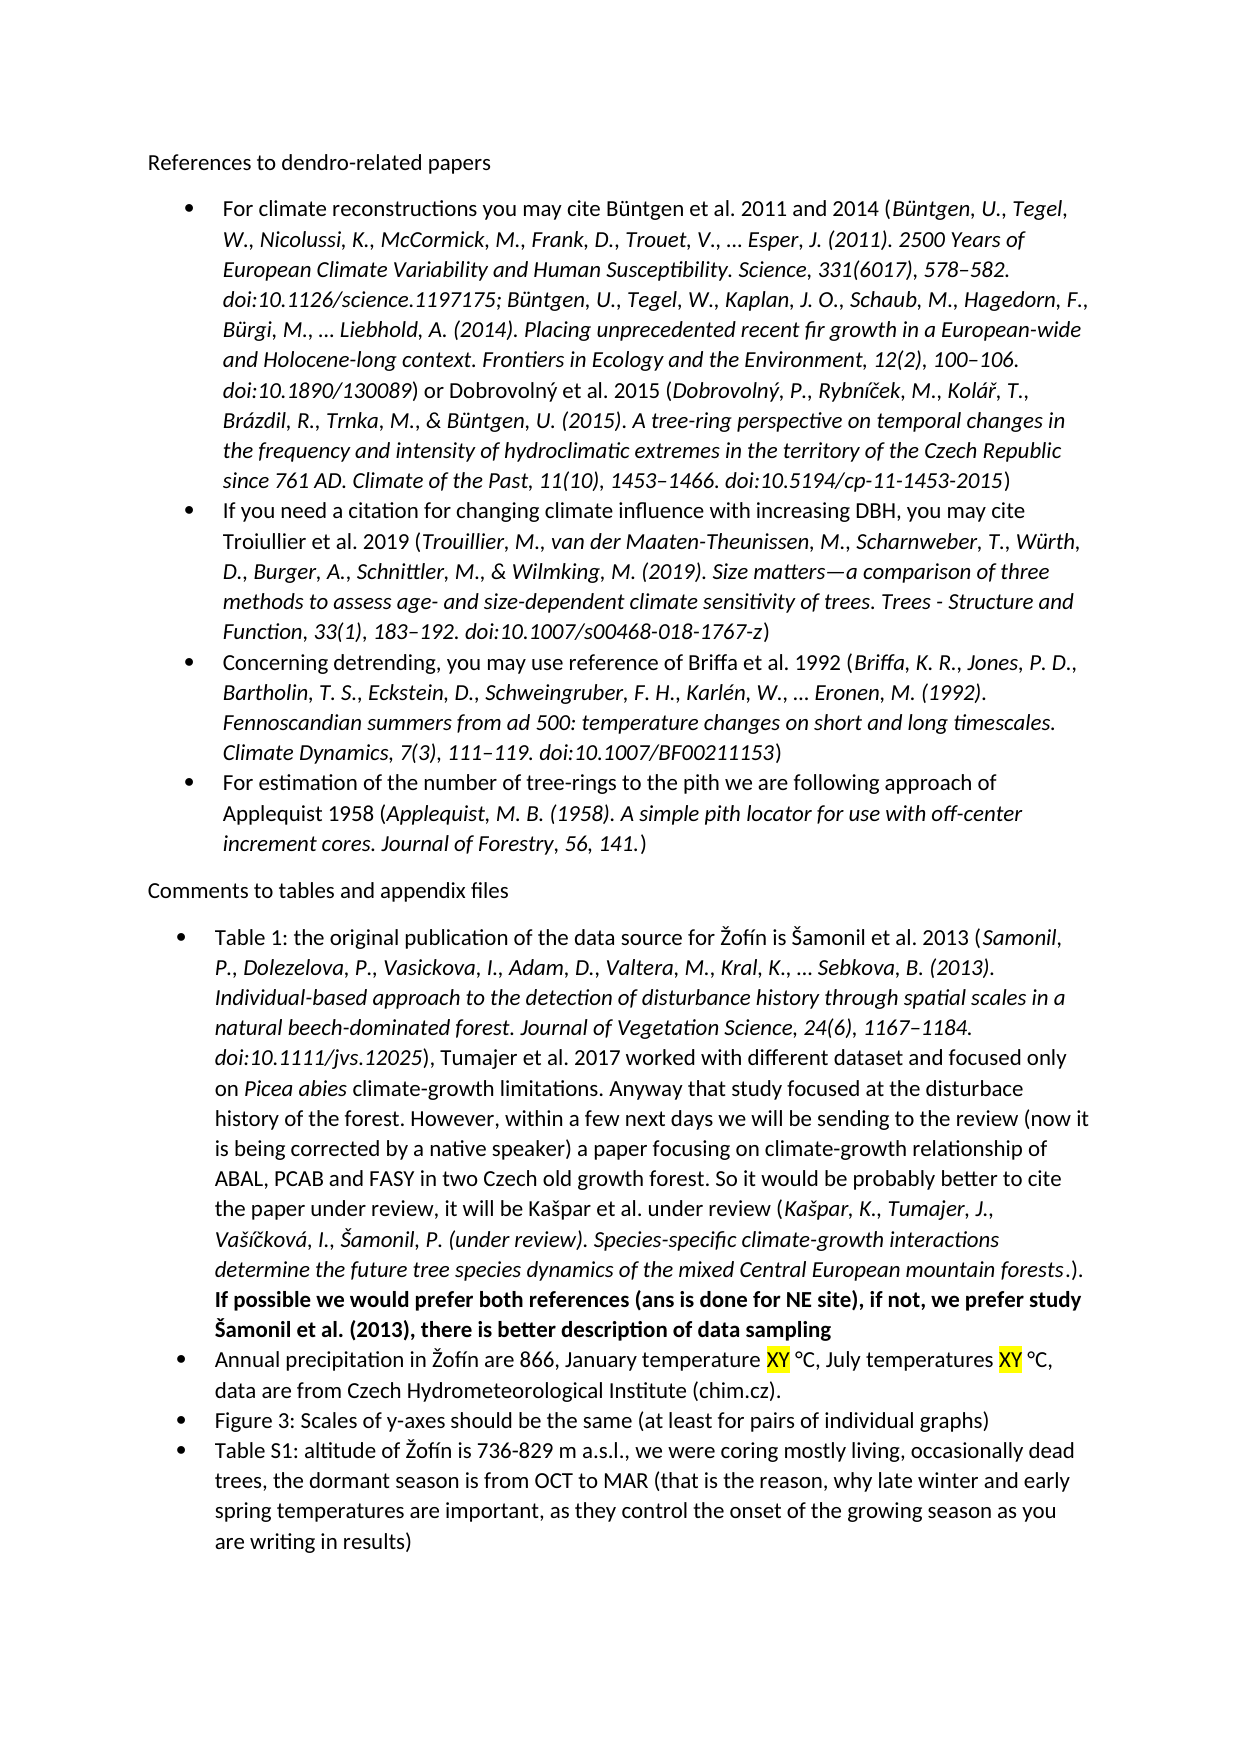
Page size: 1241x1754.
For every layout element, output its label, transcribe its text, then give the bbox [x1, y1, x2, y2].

text Comments to tables and appendix files [148, 876, 1093, 904]
list Annual precipitation in Žofín are 866, January temperature XY °C, July temperatures XY °C, data are from Czech Hydrometeorological Institute (chim.cz). [177, 1346, 1093, 1404]
list Figure 3: Scales of y-axes should be the same (at least for pairs of individual graphs) [177, 1406, 1093, 1434]
list If you need a citation for changing climate influence with increasing DBH, you may cite Troiullier et al. 2019 (Trouillier, M., van der Maaten-Theunissen, M., Scharnweber, T., Würth, D., Burger, A., Schnittler, M., & Wilmking, M. (2019). Size matters—a comparison of three methods to assess age- and size-dependent climate sensitivity of trees. Trees - Structure and Function, 33(1), 183–192. doi:10.1007/s00468-018-1767-z) [185, 497, 1093, 645]
list Table S1: altitude of Žofín is 736-829 m a.s.l., we were coring mostly living, occasionally dead trees, the dormant season is from OCT to MAR (that is the reason, why late winter and early spring temperatures are important, as they control the onset of the growing season as you are writing in results) [177, 1436, 1093, 1555]
text References to dendro-related papers [148, 148, 1093, 176]
list For estimation of the number of tree-rings to the pith we are following approach of Applequist 1958 (Applequist, M. B. (1958). A simple pith locator for use with off-center increment cores. Journal of Forestry, 56, 141.) [185, 768, 1093, 857]
list Concerning detrending, you may use reference of Briffa et al. 1992 (Briffa, K. R., Jones, P. D., Bartholin, T. S., Eckstein, D., Schweingruber, F. H., Karlén, W., … Eronen, M. (1992). Fennoscandian summers from ad 500: temperature changes on short and long timescales. Climate Dynamics, 7(3), 111–119. doi:10.1007/BF00211153) [185, 648, 1093, 766]
list For climate reconstructions you may cite Büntgen et al. 2011 and 2014 (Büntgen, U., Tegel, W., Nicolussi, K., McCormick, M., Frank, D., Trouet, V., … Esper, J. (2011). 2500 Years of European Climate Variability and Human Susceptibility. Science, 331(6017), 578–582. doi:10.1126/science.1197175; Büntgen, U., Tegel, W., Kaplan, J. O., Schaub, M., Hagedorn, F., Bürgi, M., … Liebhold, A. (2014). Placing unprecedented recent fir growth in a European-wide and Holocene-long context. Frontiers in Ecology and the Environment, 12(2), 100–106. doi:10.1890/130089) or Dobrovolný et al. 2015 (Dobrovolný, P., Rybníček, M., Kolář, T., Brázdil, R., Trnka, M., & Büntgen, U. (2015). A tree-ring perspective on temporal changes in the frequency and intensity of hydroclimatic extremes in the territory of the Czech Republic since 761 AD. Climate of the Past, 11(10), 1453–1466. doi:10.5194/cp-11-1453-2015) [185, 194, 1093, 494]
list Table 1: the original publication of the data source for Žofín is Šamonil et al. 2013 (Samonil, P., Dolezelova, P., Vasickova, I., Adam, D., Valtera, M., Kral, K., … Sebkova, B. (2013). Individual-based approach to the detection of disturbance history through spatial scales in a natural beech-dominated forest. Journal of Vegetation Science, 24(6), 1167–1184. doi:10.1111/jvs.12025), Tumajer et al. 2017 worked with different dataset and focused only on Picea abies climate-growth limitations. Anyway that study focused at the disturbace history of the forest. However, within a few next days we will be sending to the review (now it is being corrected by a native speaker) a paper focusing on climate-growth relationship of ABAL, PCAB and FASY in two Czech old growth forest. So it would be probably better to cite the paper under review, it will be Kašpar et al. under review (Kašpar, K., Tumajer, J., Vašíčková, I., Šamonil, P. (under review). Species-specific climate-growth interactions determine the future tree species dynamics of the mixed Central European mountain forests.). If possible we would prefer both references (ans is done for NE site), if not, we prefer study Šamonil et al. (2013), there is better description of data sampling [177, 923, 1093, 1343]
